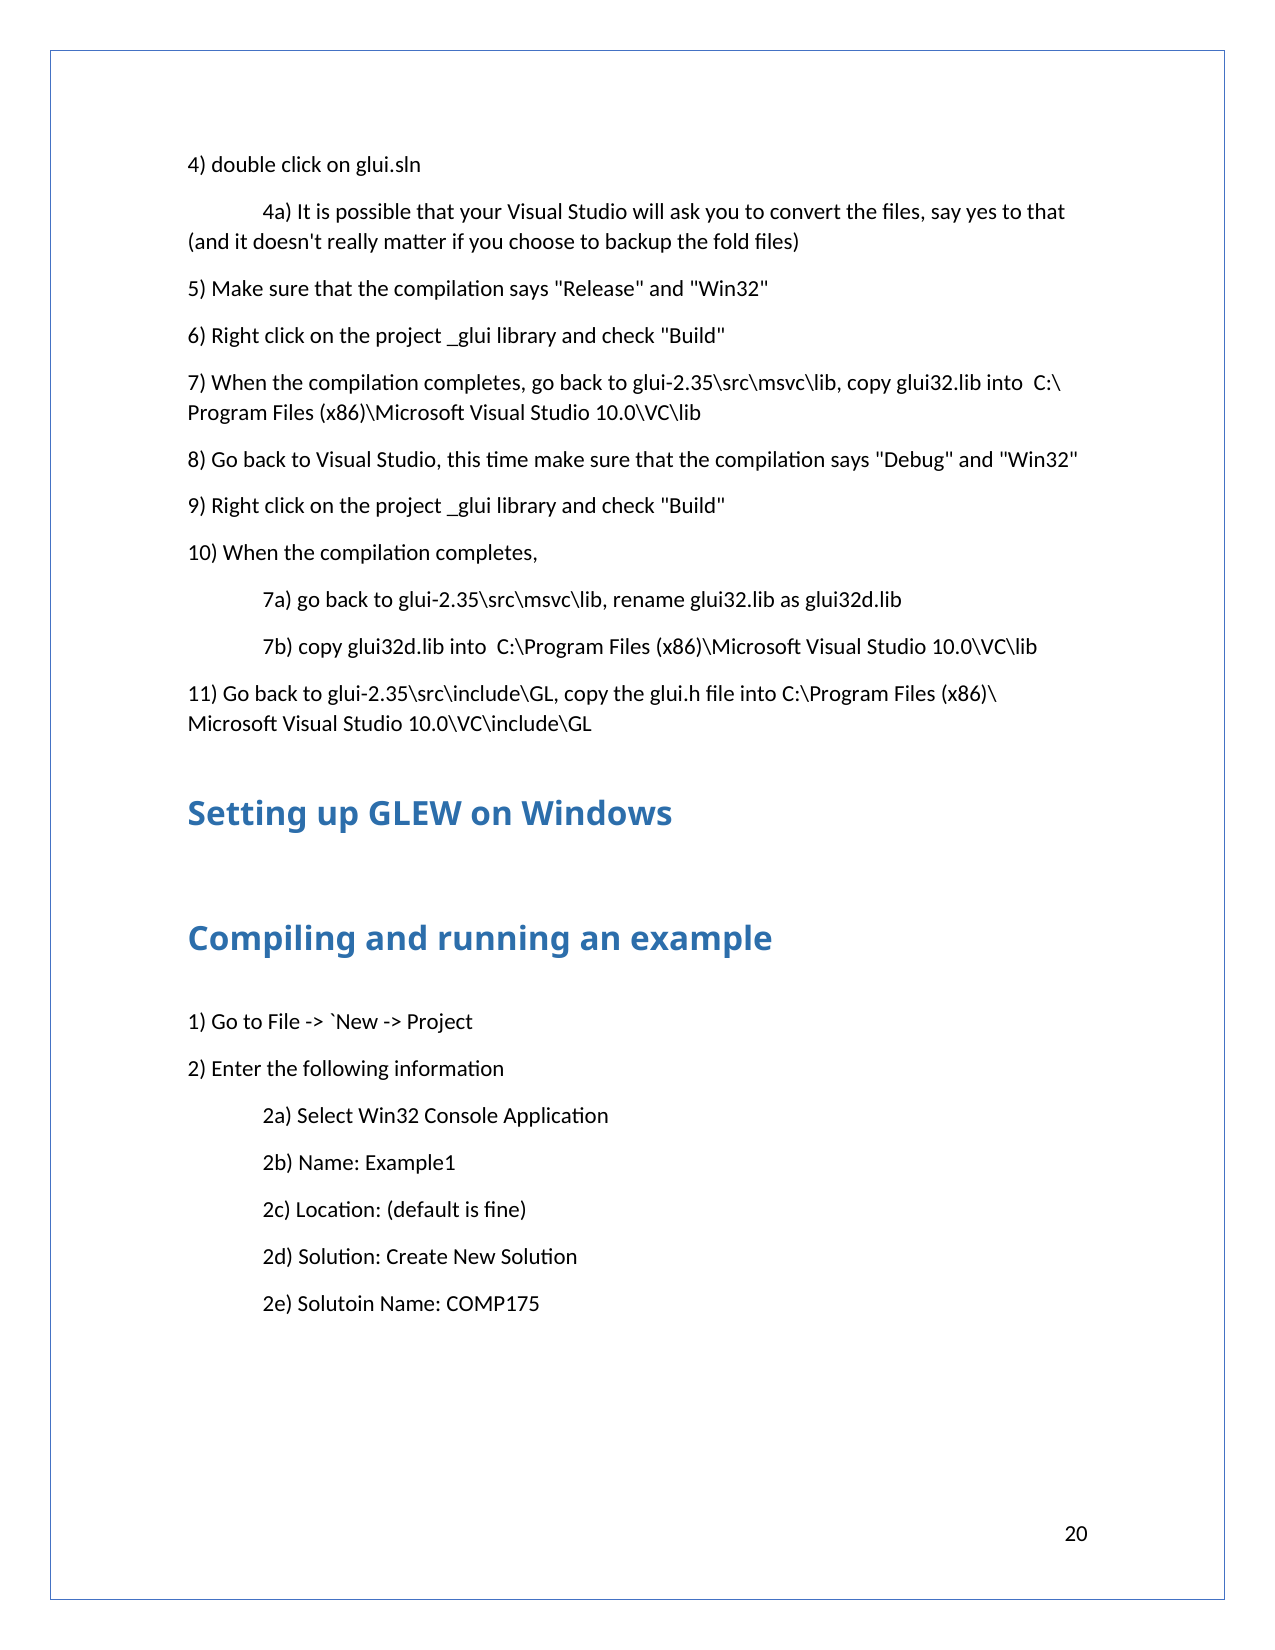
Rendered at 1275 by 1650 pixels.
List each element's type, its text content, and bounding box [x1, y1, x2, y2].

text 2) Enter the following information [187, 1054, 1087, 1082]
text 5) Make sure that the compilation says "Release" and "Win32" [187, 274, 1087, 302]
text 2a) Select Win32 Console Application [187, 1101, 1087, 1129]
subtitle Compiling and running an example [187, 915, 1087, 961]
text 1) Go to File -> `New -> Project [187, 1007, 1087, 1036]
text 4a) It is possible that your Visual Studio will ask you to convert the files, say yes to that (and it doesn't really matter if you choose to backup the fold files) [187, 197, 1087, 255]
text 7b) copy glui32d.lib into C:\Program Files (x86)\Microsoft Visual Studio 10.0\VC\lib [187, 632, 1087, 660]
text 9) Right click on the project _glui library and check "Build" [187, 492, 1087, 520]
text 7a) go back to glui-2.35\src\msvc\lib, rename glui32.lib as glui32d.lib [187, 585, 1087, 613]
text 11) Go back to glui-2.35\src\include\GL, copy the glui.h file into C:\Program Files (x86)\Microsoft Visual Studio 10.0\VC\include\GL [187, 679, 1087, 737]
text 2e) Solutoin Name: COMP175 [187, 1289, 1087, 1317]
text 2d) Solution: Create New Solution [187, 1242, 1087, 1270]
text 4) double click on glui.sln [187, 150, 1087, 178]
text 2c) Location: (default is fine) [187, 1195, 1087, 1223]
text 2b) Name: Example1 [187, 1148, 1087, 1176]
text 10) When the compilation completes, [187, 538, 1087, 567]
subtitle Setting up GLEW on Windows [187, 789, 1087, 835]
text 6) Right click on the project _glui library and check "Build" [187, 321, 1087, 349]
text 8) Go back to Visual Studio, this time make sure that the compilation says "Debug" and "Win32" [187, 445, 1087, 473]
text 7) When the compilation completes, go back to glui-2.35\src\msvc\lib, copy glui32.lib into C:\Program Files (x86)\Microsoft Visual Studio 10.0\VC\lib [187, 368, 1087, 426]
